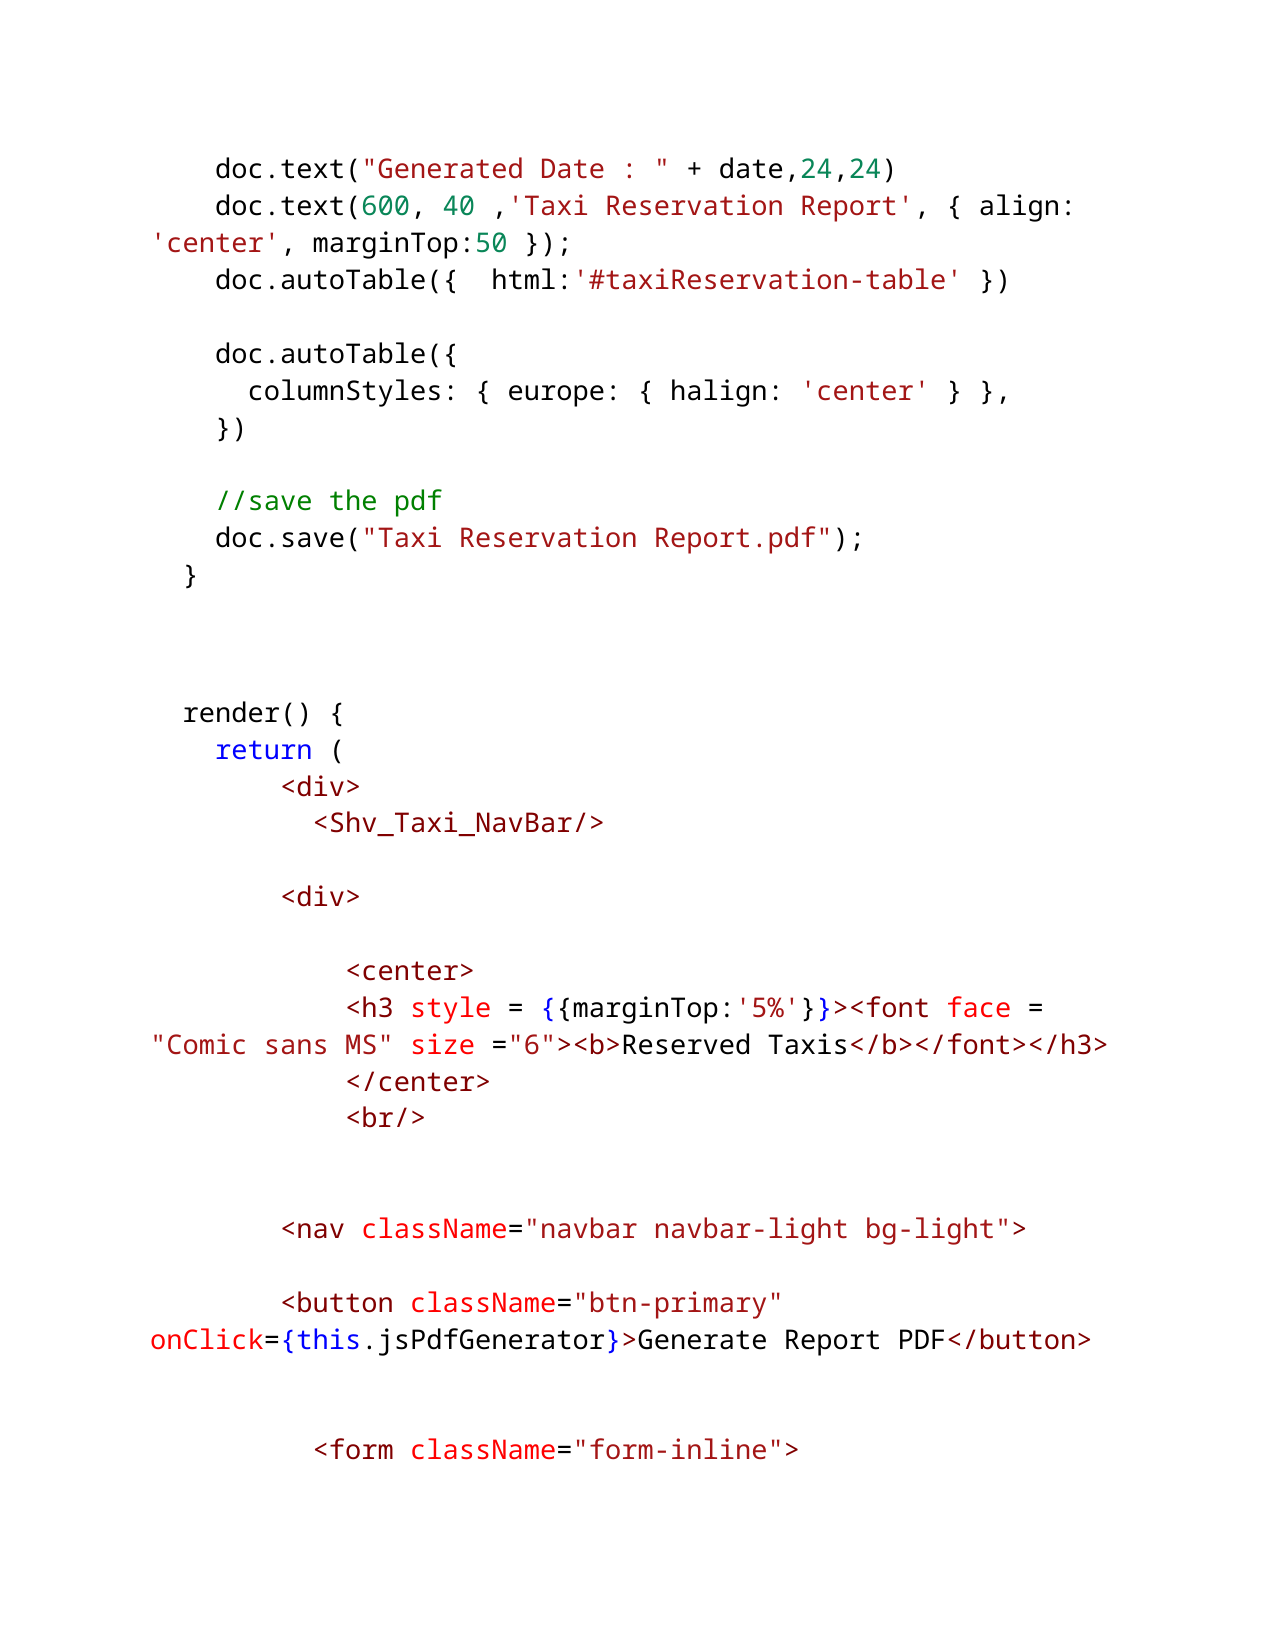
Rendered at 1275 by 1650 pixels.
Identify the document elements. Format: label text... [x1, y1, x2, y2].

text columnStyles: { europe: { halign: 'center' } }, [150, 371, 1125, 408]
text return ( [150, 730, 1125, 767]
text <nav className="navbar navbar-light bg-light"> [150, 1209, 1125, 1246]
text <div> [150, 878, 1125, 914]
text <h3 style = {{marginTop:'5%'}}><font face = "Comic sans MS" size ="6"><b>Reserved Taxis</b></font></h3> [150, 988, 1125, 1062]
text <br/> [150, 1099, 1125, 1136]
text doc.text(600, 40 ,'Taxi Reservation Report', { align: 'center', marginTop:50 }); [150, 187, 1125, 261]
text </center> [150, 1062, 1125, 1099]
text doc.autoTable({ html:'#taxiReservation-table' }) [150, 261, 1125, 297]
text render() { [150, 693, 1125, 730]
text <div> [150, 767, 1125, 804]
text //save the pdf [150, 482, 1125, 519]
text <form className="form-inline"> [150, 1431, 1125, 1468]
text } [150, 556, 1125, 592]
text <center> [150, 951, 1125, 988]
text doc.text("Generated Date : " + date,24,24) [150, 150, 1125, 187]
text }) [150, 408, 1125, 445]
text doc.autoTable({ [150, 334, 1125, 371]
text <Shv_Taxi_NavBar/> [150, 804, 1125, 841]
text doc.save("Taxi Reservation Report.pdf"); [150, 519, 1125, 556]
text <button className="btn-primary" onClick={this.jsPdfGenerator}>Generate Report PDF</button> [150, 1283, 1125, 1357]
